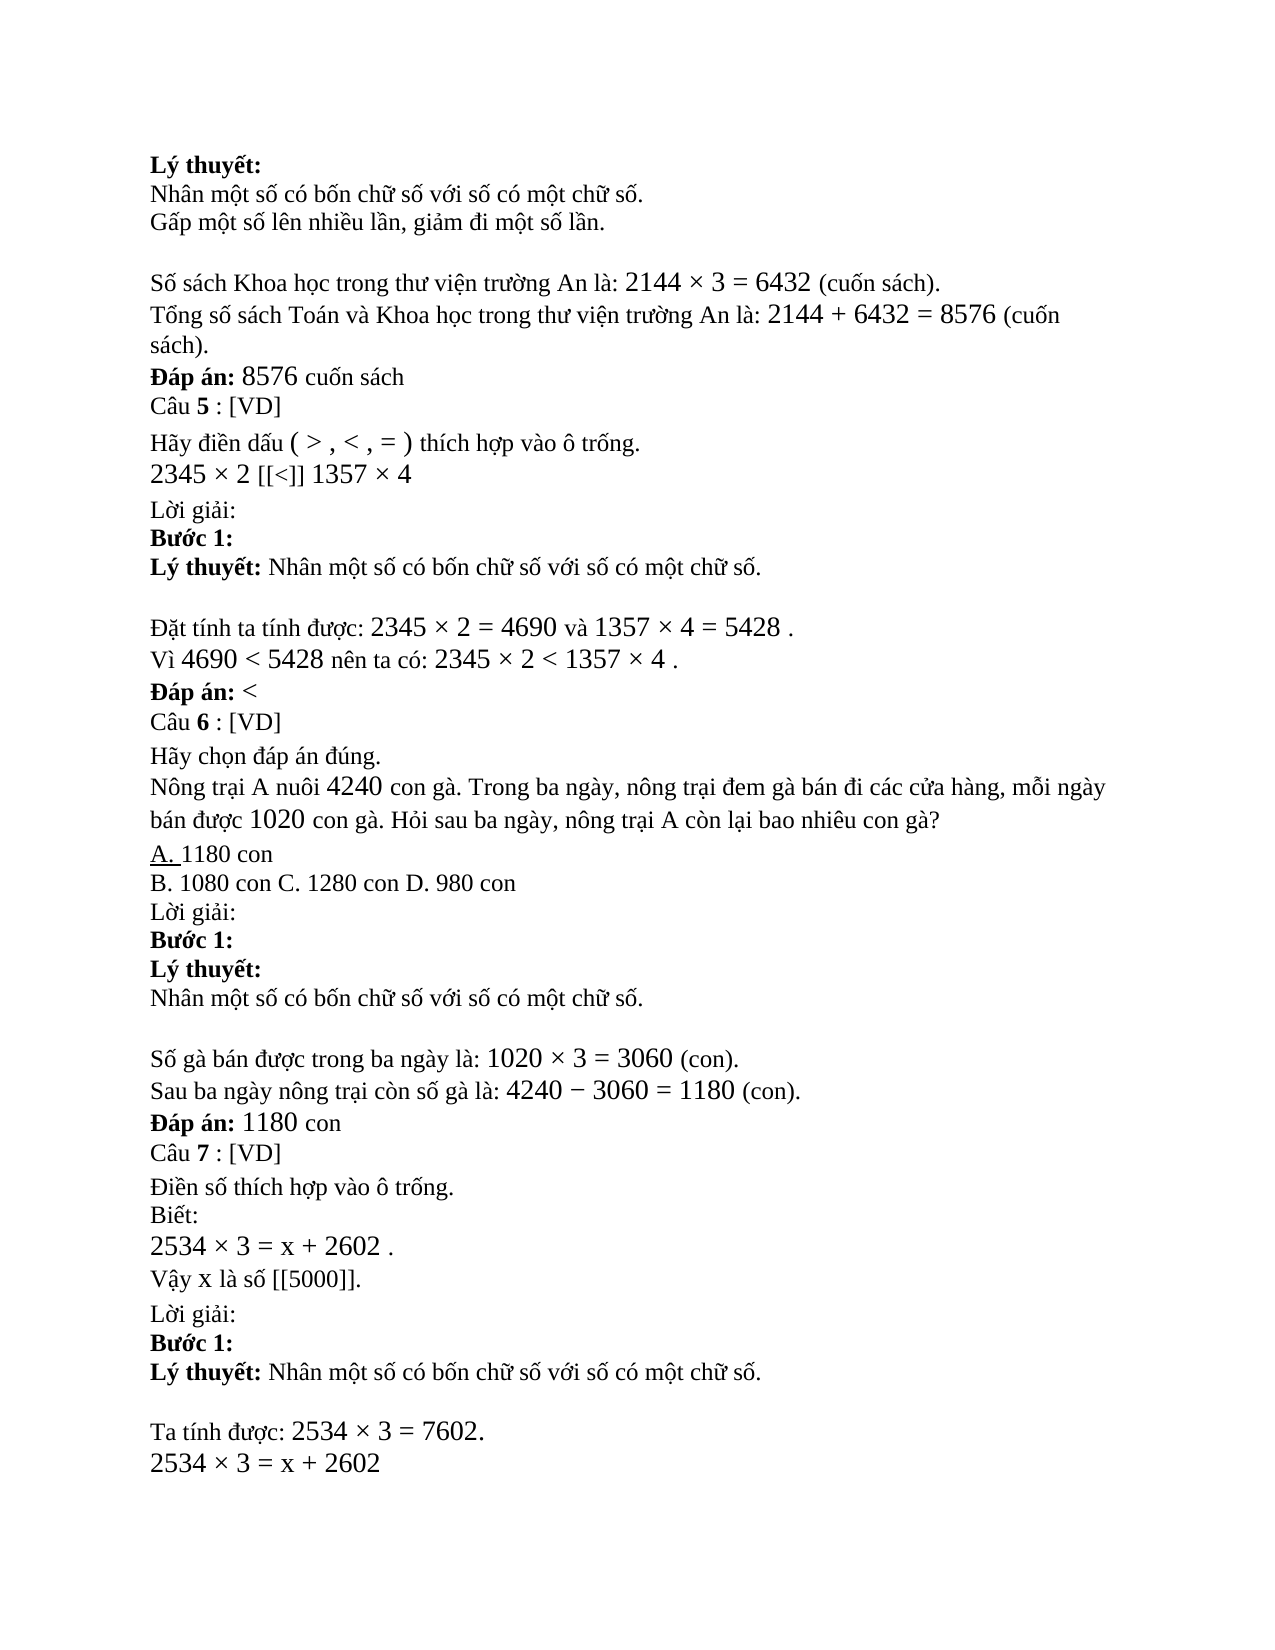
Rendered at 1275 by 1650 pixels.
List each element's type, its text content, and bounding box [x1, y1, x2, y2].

text Câu 7 : [VD] [150, 1138, 1125, 1167]
text Bước 1: [150, 1328, 1125, 1357]
text Lời giải: [150, 1299, 1125, 1328]
text Lý thuyết: Nhân một số có bốn chữ số với số có một chữ số. Gấp một số lên nhiều lần, giảm đi một số lần. Số sách Khoa học trong thư viện trường An là: 2144 × 3 = 6432 (cuốn sách). Tổng số sách Toán và Khoa học trong thư viện trường An là: 2144 + 6432 = 8576 (cuốn sách). Đáp án: 8576 cuốn sách [150, 150, 1125, 391]
text Lời giải: [150, 897, 1125, 926]
text A. 1180 con [150, 839, 1125, 868]
text Lý thuyết: Nhân một số có bốn chữ số với số có một chữ số. Đặt tính ta tính được: 2345 × 2 = 4690 và 1357 × 4 = 5428 . Vì 4690 < 5428 nên ta có: 2345 × 2 < 1357 × 4 . Đáp án: < [150, 552, 1125, 707]
text Hãy chọn đáp án đúng. Nông trại A nuôi 4240 con gà. Trong ba ngày, nông trại đem gà bán đi các cửa hàng, mỗi ngày bán được 1020 con gà. Hỏi sau ba ngày, nông trại A còn lại bao nhiêu con gà? [150, 741, 1125, 834]
text Lời giải: [150, 495, 1125, 523]
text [150, 1357, 1125, 1479]
text Bước 1: [150, 926, 1125, 954]
text Bước 1: [150, 523, 1125, 552]
text Lý thuyết: Nhân một số có bốn chữ số với số có một chữ số. Số gà bán được trong ba ngày là: 1020 × 3 = 3060 (con). Sau ba ngày nông trại còn số gà là: 4240 − 3060 = 1180 (con). Đáp án: 1180 con [150, 954, 1125, 1138]
text Hãy điền dấu ( > , < , = ) thích hợp vào ô trống. 2345 × 2 [[<]] 1357 × 4 [150, 425, 1125, 489]
text Điền số thích hợp vào ô trống. Biết: 2534 × 3 = x + 2602 . Vậy x là số [[5000]]. [150, 1172, 1125, 1294]
text Câu 6 : [VD] [150, 707, 1125, 736]
text Câu 5 : [VD] [150, 391, 1125, 420]
text B. 1080 con C. 1280 con D. 980 con [150, 868, 1125, 897]
